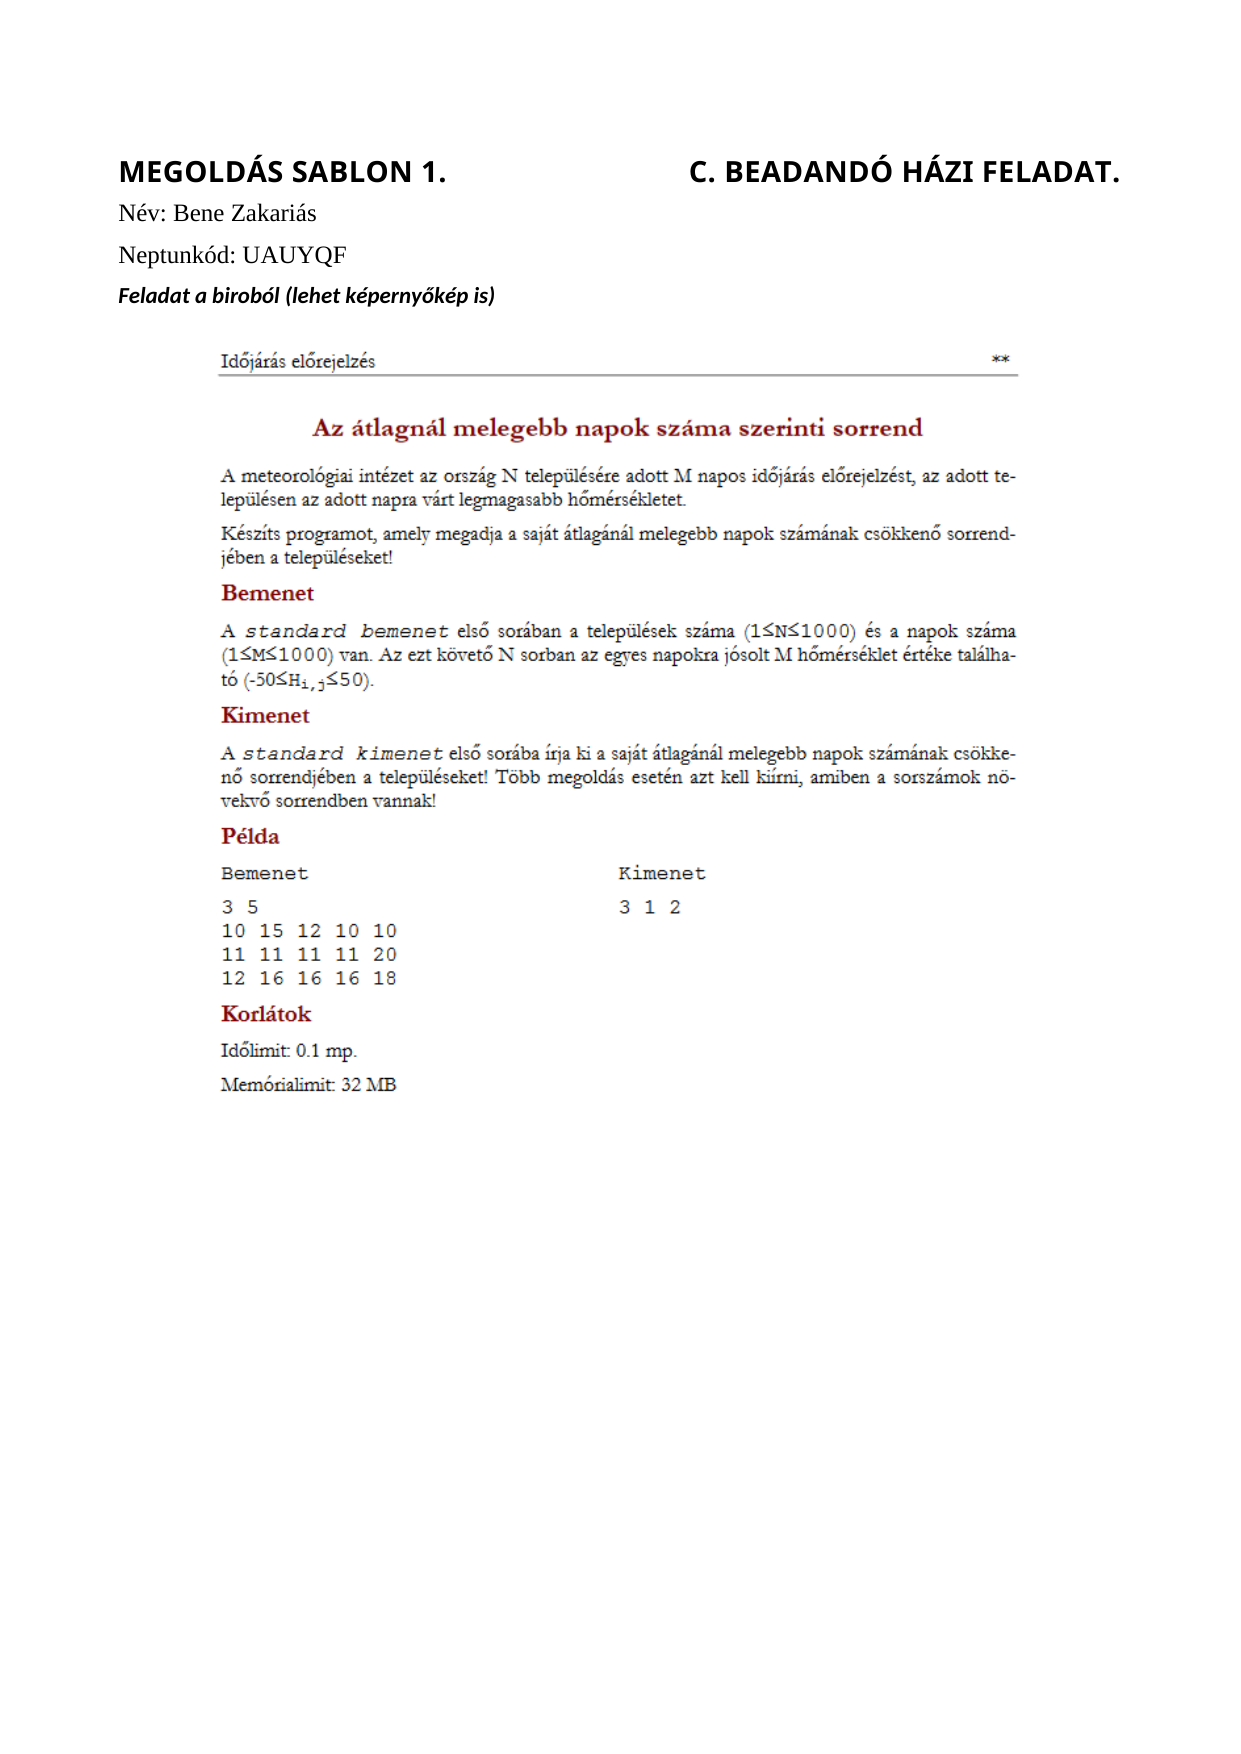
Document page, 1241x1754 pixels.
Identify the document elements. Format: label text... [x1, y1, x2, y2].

text Neptunkód: UAUYQF [118, 240, 1122, 268]
text Megoldás sablon 1. C. Beadandó Házi feladat. [118, 151, 1122, 191]
text Név: Bene Zakariás [118, 198, 1122, 227]
text Feladat a biroból (lehet képernyőkép is) [118, 281, 1122, 309]
picture [118, 323, 1122, 1249]
